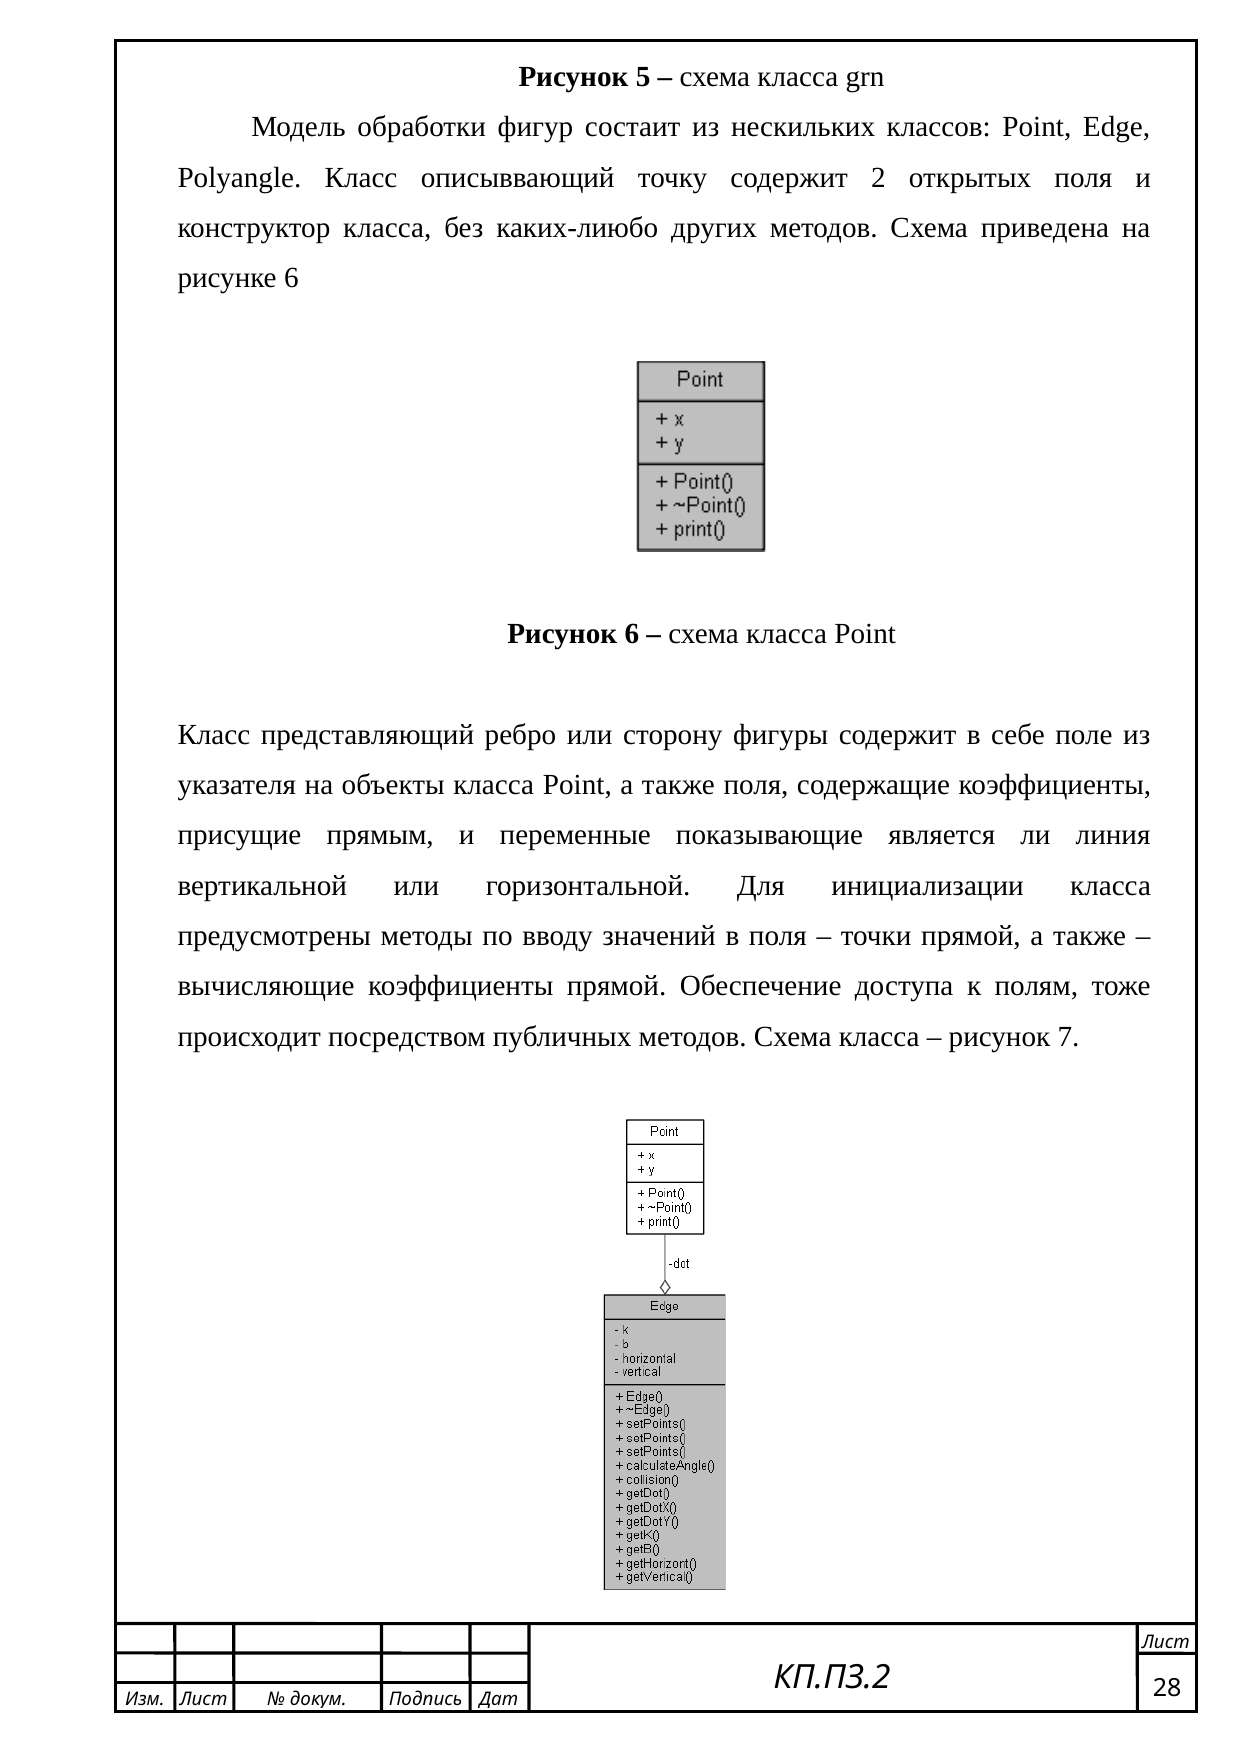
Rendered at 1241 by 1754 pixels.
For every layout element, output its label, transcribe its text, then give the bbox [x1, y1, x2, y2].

picture [603, 1119, 726, 1590]
text Модель обработки фигур состаит из нескильких классов: Point, Edge, Polyangle. Класс описыввающий точку содержит 2 открытых поля и конструктор класса, без каких-лиюбо других методов. Схема приведена на рисунке 6 [177, 109, 1152, 294]
picture [636, 361, 767, 552]
text Класс представляющий ребро или сторону фигуры содержит в себе поле из указателя на объекты класса Point, а также поля, содержащие коэффициенты, присущие прямым, и переменные показывающие является ли линия вертикальной или горизонтальной. Для инициализации класса предусмотрены методы по вводу значений в поля – точки прямой, а также – вычисляющие коэффициенты прямой. Обеспечение доступа к полям, тоже происходит посредством публичных методов. Схема класса – рисунок 7. [177, 717, 1152, 1052]
text Рисунок 5 – схема класса grn [177, 59, 1152, 93]
text Рисунок 6 – схема класса Point [177, 616, 1152, 650]
